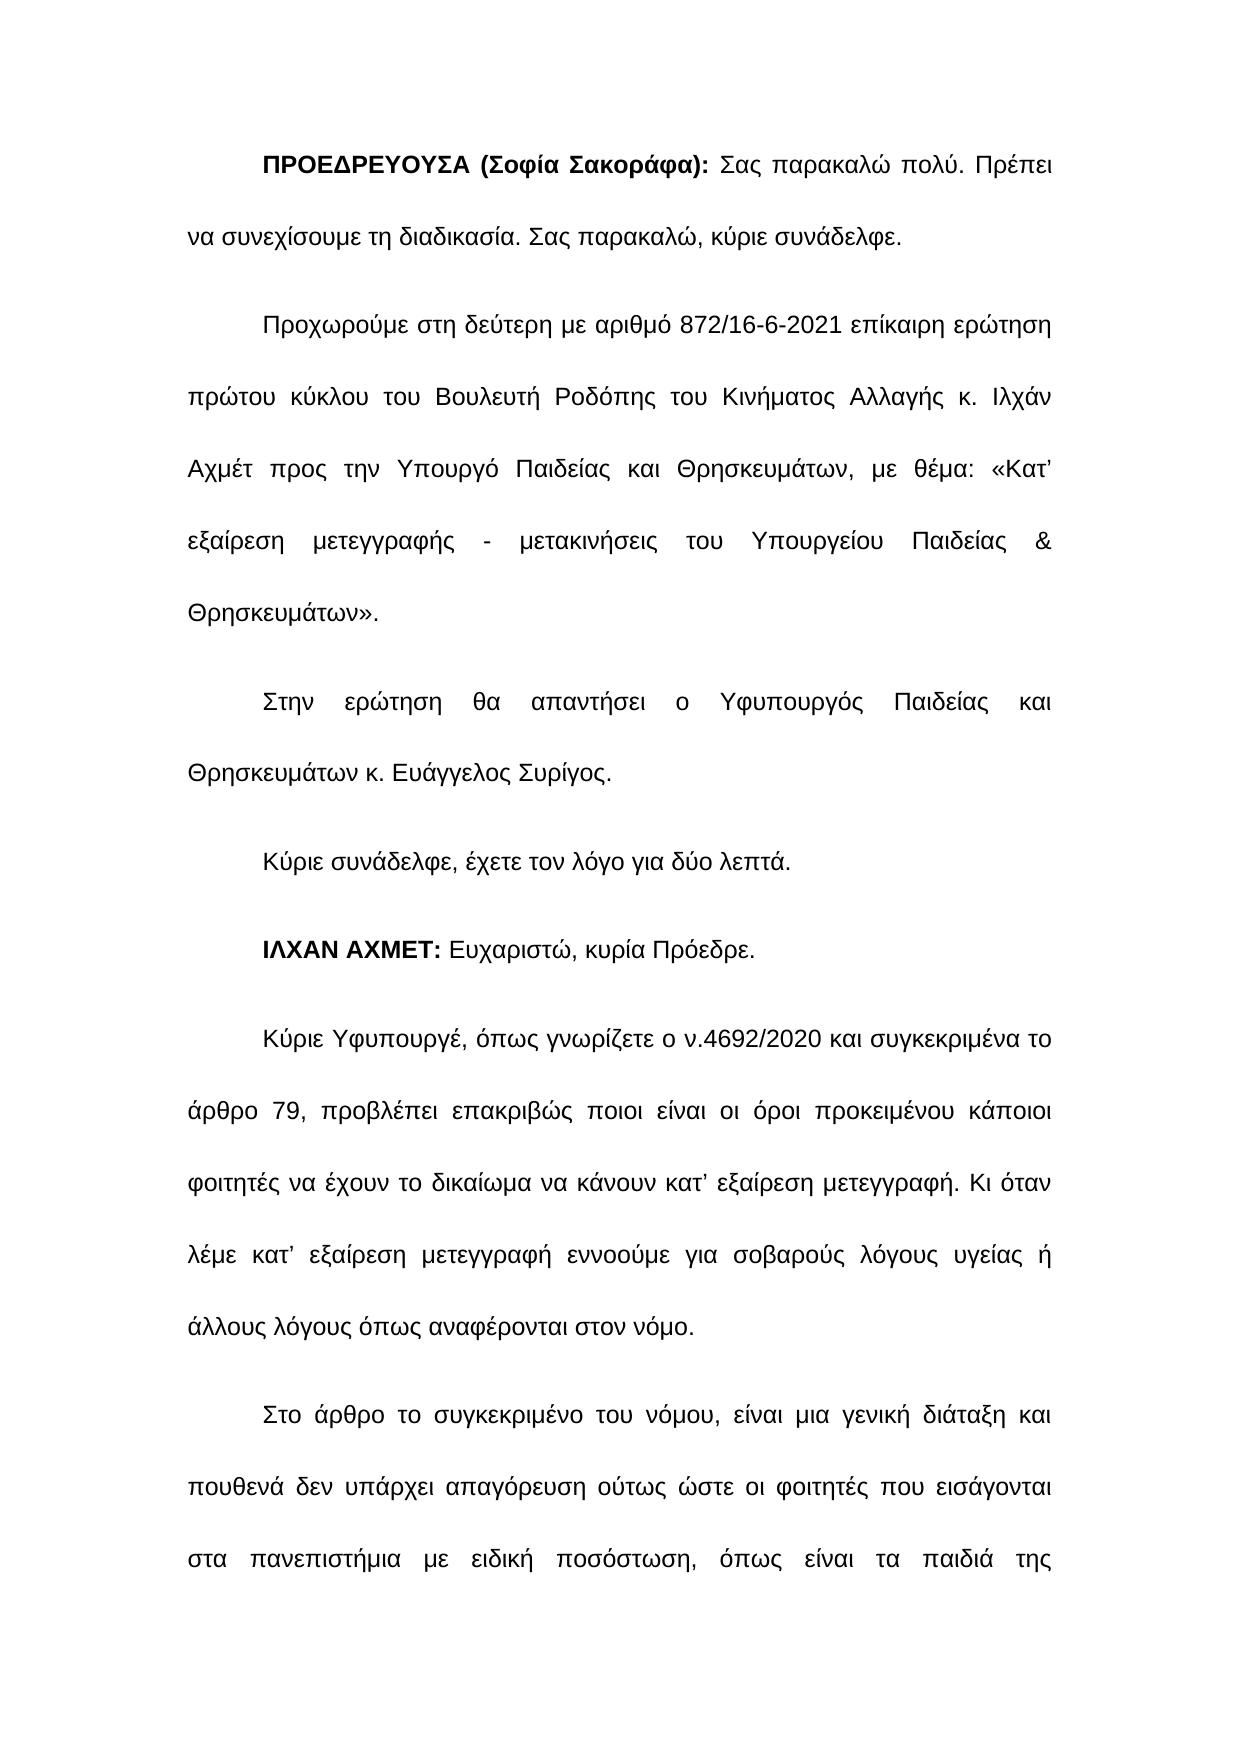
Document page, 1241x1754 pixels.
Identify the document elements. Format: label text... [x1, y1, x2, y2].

text ΠΡΟΕΔΡΕΥΟΥΣΑ (Σοφία Σακοράφα): Σας παρακαλώ πολύ. Πρέπει να συνεχίσουμε τη διαδικασία. Σας παρακαλώ, κύριε συνάδελφε. [187, 150, 1053, 251]
text ΙΛΧΑΝ ΑΧΜΕΤ: Ευχαριστώ, κυρία Πρόεδρε. [187, 935, 1053, 964]
text Κύριε συνάδελφε, έχετε τον λόγο για δύο λεπτά. [187, 847, 1053, 876]
text Προχωρούμε στη δεύτερη με αριθμό 872/16-6-2021 επίκαιρη ερώτηση πρώτου κύκλου του Βουλευτή Ροδόπης του Κινήματος Αλλαγής κ. Ιλχάν Αχμέτ προς την Υπουργό Παιδείας και Θρησκευμάτων, με θέμα: «Κατ’ εξαίρεση μετεγγραφής - μετακινήσεις του Υπουργείου Παιδείας & Θρησκευμάτων». [187, 310, 1053, 627]
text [187, 1400, 1053, 1572]
text Κύριε Υφυπουργέ, όπως γνωρίζετε ο ν.4692/2020 και συγκεκριμένα το άρθρο 79, προβλέπει επακριβώς ποιοι είναι οι όροι προκειμένου κάποιοι φοιτητές να έχουν το δικαίωμα να κάνουν κατ’ εξαίρεση μετεγγραφή. Κι όταν λέμε κατ’ εξαίρεση μετεγγραφή εννοούμε για σοβαρούς λόγους υγείας ή άλλους λόγους όπως αναφέρονται στον νόμο. [187, 1024, 1053, 1340]
text Στην ερώτηση θα απαντήσει ο Υφυπουργός Παιδείας και Θρησκευμάτων κ. Ευάγγελος Συρίγος. [187, 686, 1053, 787]
